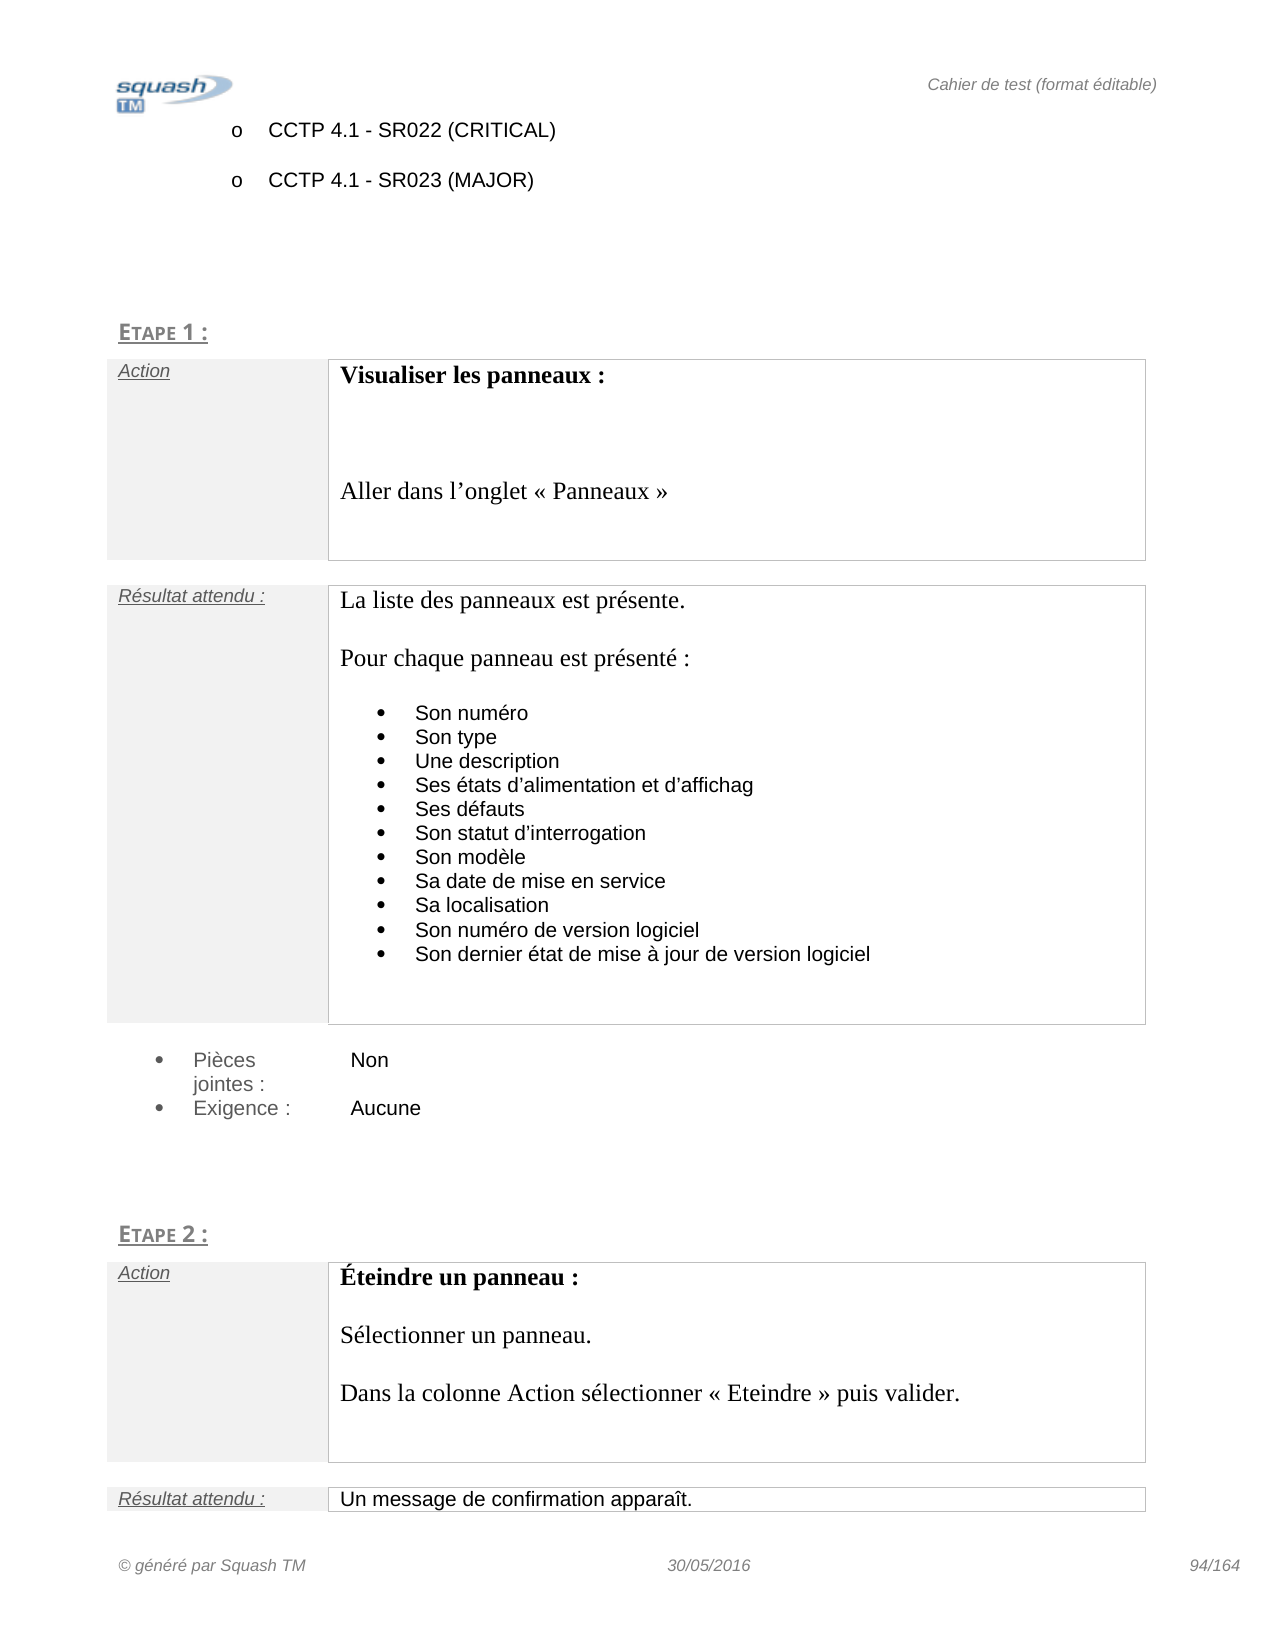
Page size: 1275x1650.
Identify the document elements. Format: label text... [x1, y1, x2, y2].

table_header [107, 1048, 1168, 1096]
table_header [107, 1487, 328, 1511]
list CCTP 4.1 - SR023 (MAJOR) [231, 168, 1157, 194]
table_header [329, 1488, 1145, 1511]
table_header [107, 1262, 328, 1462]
subtitle Etape 1 : [118, 316, 1157, 347]
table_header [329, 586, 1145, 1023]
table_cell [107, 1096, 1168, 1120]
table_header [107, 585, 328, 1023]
picture [111, 69, 237, 117]
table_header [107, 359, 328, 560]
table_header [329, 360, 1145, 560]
subtitle Etape 2 : [118, 1218, 1157, 1249]
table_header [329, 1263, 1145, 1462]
list CCTP 4.1 - SR022 (CRITICAL) [231, 118, 1157, 144]
